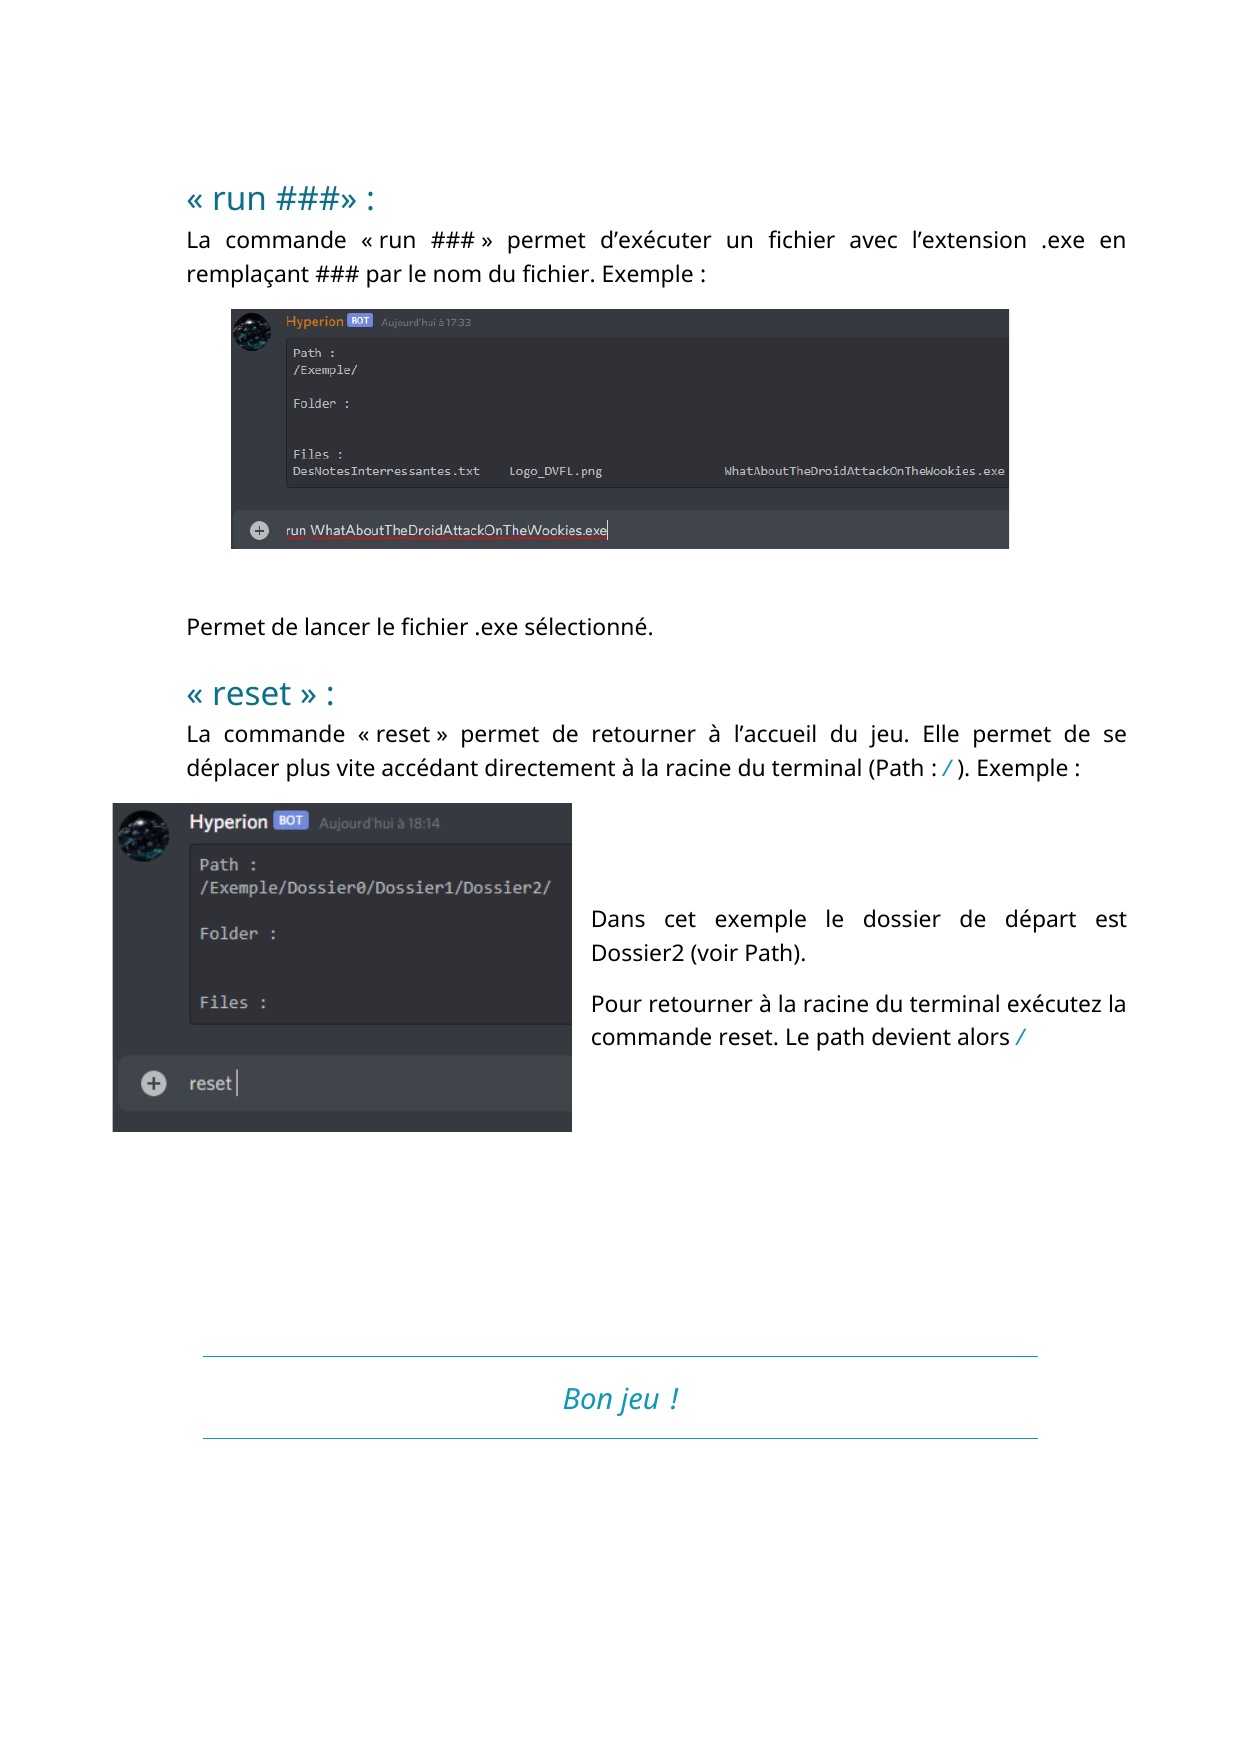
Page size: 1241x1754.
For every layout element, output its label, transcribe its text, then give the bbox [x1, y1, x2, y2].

subtitle « run ###» : [186, 175, 1128, 220]
picture [112, 803, 572, 1132]
text Pour retourner à la racine du terminal exécutez la commande reset. Le path devient alors / [572, 987, 1128, 1052]
text Permet de lancer le fichier .exe sélectionné. [186, 611, 1128, 642]
text La commande « run ### » permet d’exécuter un fichier avec l’extension .exe en remplaçant ### par le nom du fichier. Exemple : [186, 224, 1128, 289]
picture [231, 309, 1010, 549]
text La commande « reset » permet de retourner à l’accueil du jeu. Elle permet de se déplacer plus vite accédant directement à la racine du terminal (Path : / ). Exemple : [186, 718, 1128, 783]
text Dans cet exemple le dossier de départ est Dossier2 (voir Path). [572, 903, 1128, 968]
subtitle « reset » : [186, 669, 1128, 715]
text Bon jeu ! [202, 1357, 1038, 1439]
